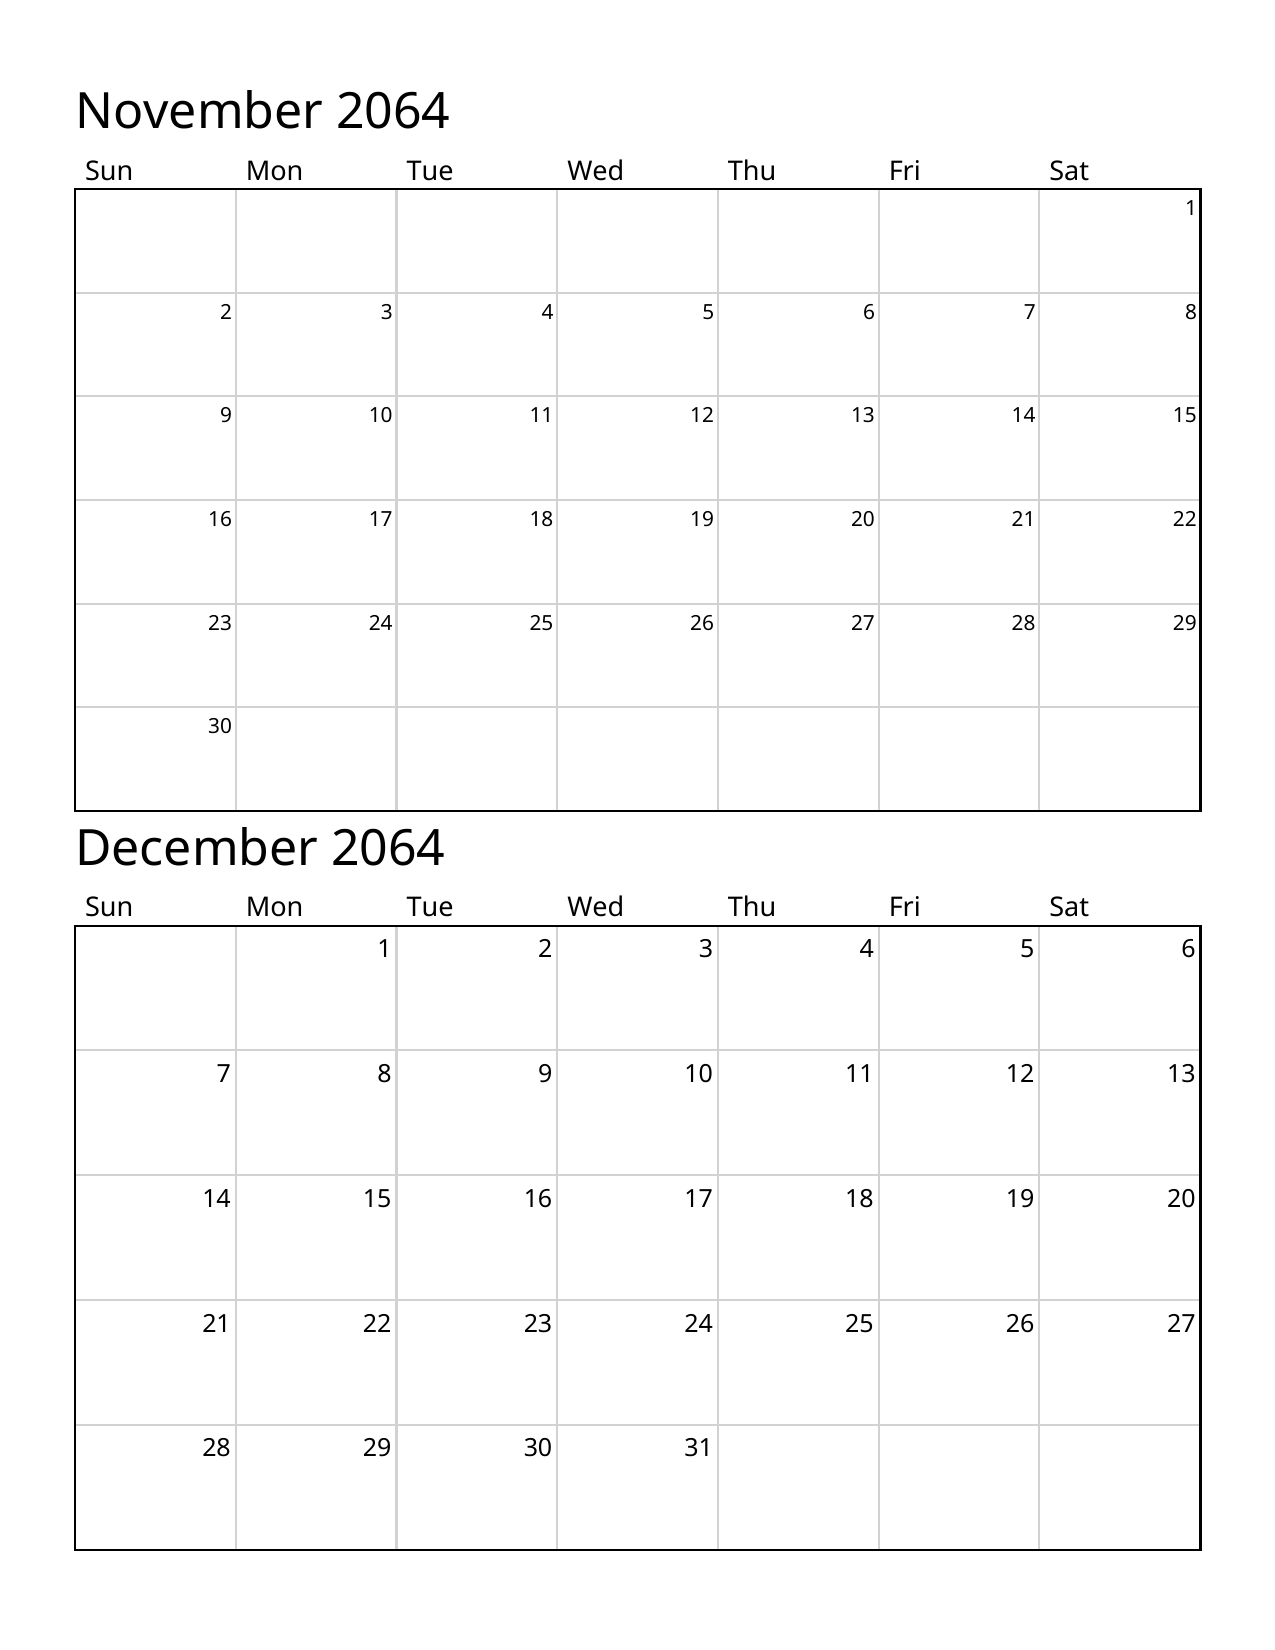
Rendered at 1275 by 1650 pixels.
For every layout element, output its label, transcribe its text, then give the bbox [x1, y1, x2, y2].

table_cell 9 [76, 397, 235, 499]
table_header 5 [880, 927, 1038, 1049]
table_cell 31 [558, 1426, 717, 1548]
table_cell 29 [237, 1426, 395, 1548]
table_header 1 [237, 927, 395, 1049]
table_cell 5 [558, 294, 717, 395]
table_header [237, 190, 395, 292]
table_cell 30 [398, 1426, 556, 1548]
table_cell 12 [880, 1051, 1038, 1174]
table_cell 28 [880, 605, 1038, 706]
table_cell 19 [558, 501, 717, 602]
table_cell 27 [1040, 1301, 1199, 1424]
table_cell 10 [558, 1051, 717, 1174]
table_cell [558, 708, 717, 810]
table_cell 15 [237, 1176, 395, 1299]
table_cell [1040, 1426, 1199, 1548]
table_cell 23 [76, 605, 235, 706]
table_cell 14 [880, 397, 1038, 499]
table_cell 8 [237, 1051, 395, 1174]
table_header 3 [558, 927, 717, 1049]
subtitle November 2064 [75, 75, 1214, 143]
table_cell 8 [1040, 294, 1199, 395]
table_cell 17 [237, 501, 395, 602]
table_cell 27 [719, 605, 878, 706]
table_cell [398, 708, 556, 810]
table_cell 10 [237, 397, 395, 499]
table_header [398, 190, 556, 292]
table_cell 7 [880, 294, 1038, 395]
table_cell 22 [1040, 501, 1199, 602]
table_cell 14 [76, 1176, 235, 1299]
table_cell [719, 708, 878, 810]
table_header [719, 190, 878, 292]
table_cell [1040, 708, 1199, 810]
table_cell [237, 708, 395, 810]
table_header 4 [719, 927, 878, 1049]
table_cell 3 [237, 294, 395, 395]
text Sun Mon Tue Wed Thu Fri Sat [85, 888, 1214, 924]
table_header [558, 190, 717, 292]
subtitle December 2064 [75, 812, 1214, 880]
table_cell 24 [558, 1301, 717, 1424]
table_cell 4 [398, 294, 556, 395]
table_cell 18 [719, 1176, 878, 1299]
table_cell 29 [1040, 605, 1199, 706]
table_cell 21 [76, 1301, 235, 1424]
table_cell 16 [76, 501, 235, 602]
table_cell 21 [880, 501, 1038, 602]
table_cell 6 [719, 294, 878, 395]
table_cell 20 [719, 501, 878, 602]
table_cell 23 [398, 1301, 556, 1424]
table_cell 26 [558, 605, 717, 706]
table_cell [719, 1426, 878, 1548]
table_cell 17 [558, 1176, 717, 1299]
table_header [76, 190, 235, 292]
table_cell 28 [76, 1426, 235, 1548]
table_cell 25 [398, 605, 556, 706]
table_cell 22 [237, 1301, 395, 1424]
table_cell 13 [719, 397, 878, 499]
text Sun Mon Tue Wed Thu Fri Sat [85, 151, 1214, 188]
table_cell 12 [558, 397, 717, 499]
table_cell 20 [1040, 1176, 1199, 1299]
table_cell 7 [76, 1051, 235, 1174]
table_cell 13 [1040, 1051, 1199, 1174]
table_cell 24 [237, 605, 395, 706]
table_header [880, 190, 1038, 292]
table_cell 15 [1040, 397, 1199, 499]
table_cell 11 [398, 397, 556, 499]
table_header 2 [398, 927, 556, 1049]
table_cell [880, 1426, 1038, 1548]
table_cell 9 [398, 1051, 556, 1174]
table_cell 25 [719, 1301, 878, 1424]
table_header [76, 927, 235, 1049]
table_cell [880, 708, 1038, 810]
table_header 6 [1040, 927, 1199, 1049]
table_cell 2 [76, 294, 235, 395]
table_header 1 [1040, 190, 1199, 292]
table_cell 30 [76, 708, 235, 810]
table_cell 11 [719, 1051, 878, 1174]
table_cell 26 [880, 1301, 1038, 1424]
table_cell 18 [398, 501, 556, 602]
table_cell 19 [880, 1176, 1038, 1299]
table_cell 16 [398, 1176, 556, 1299]
